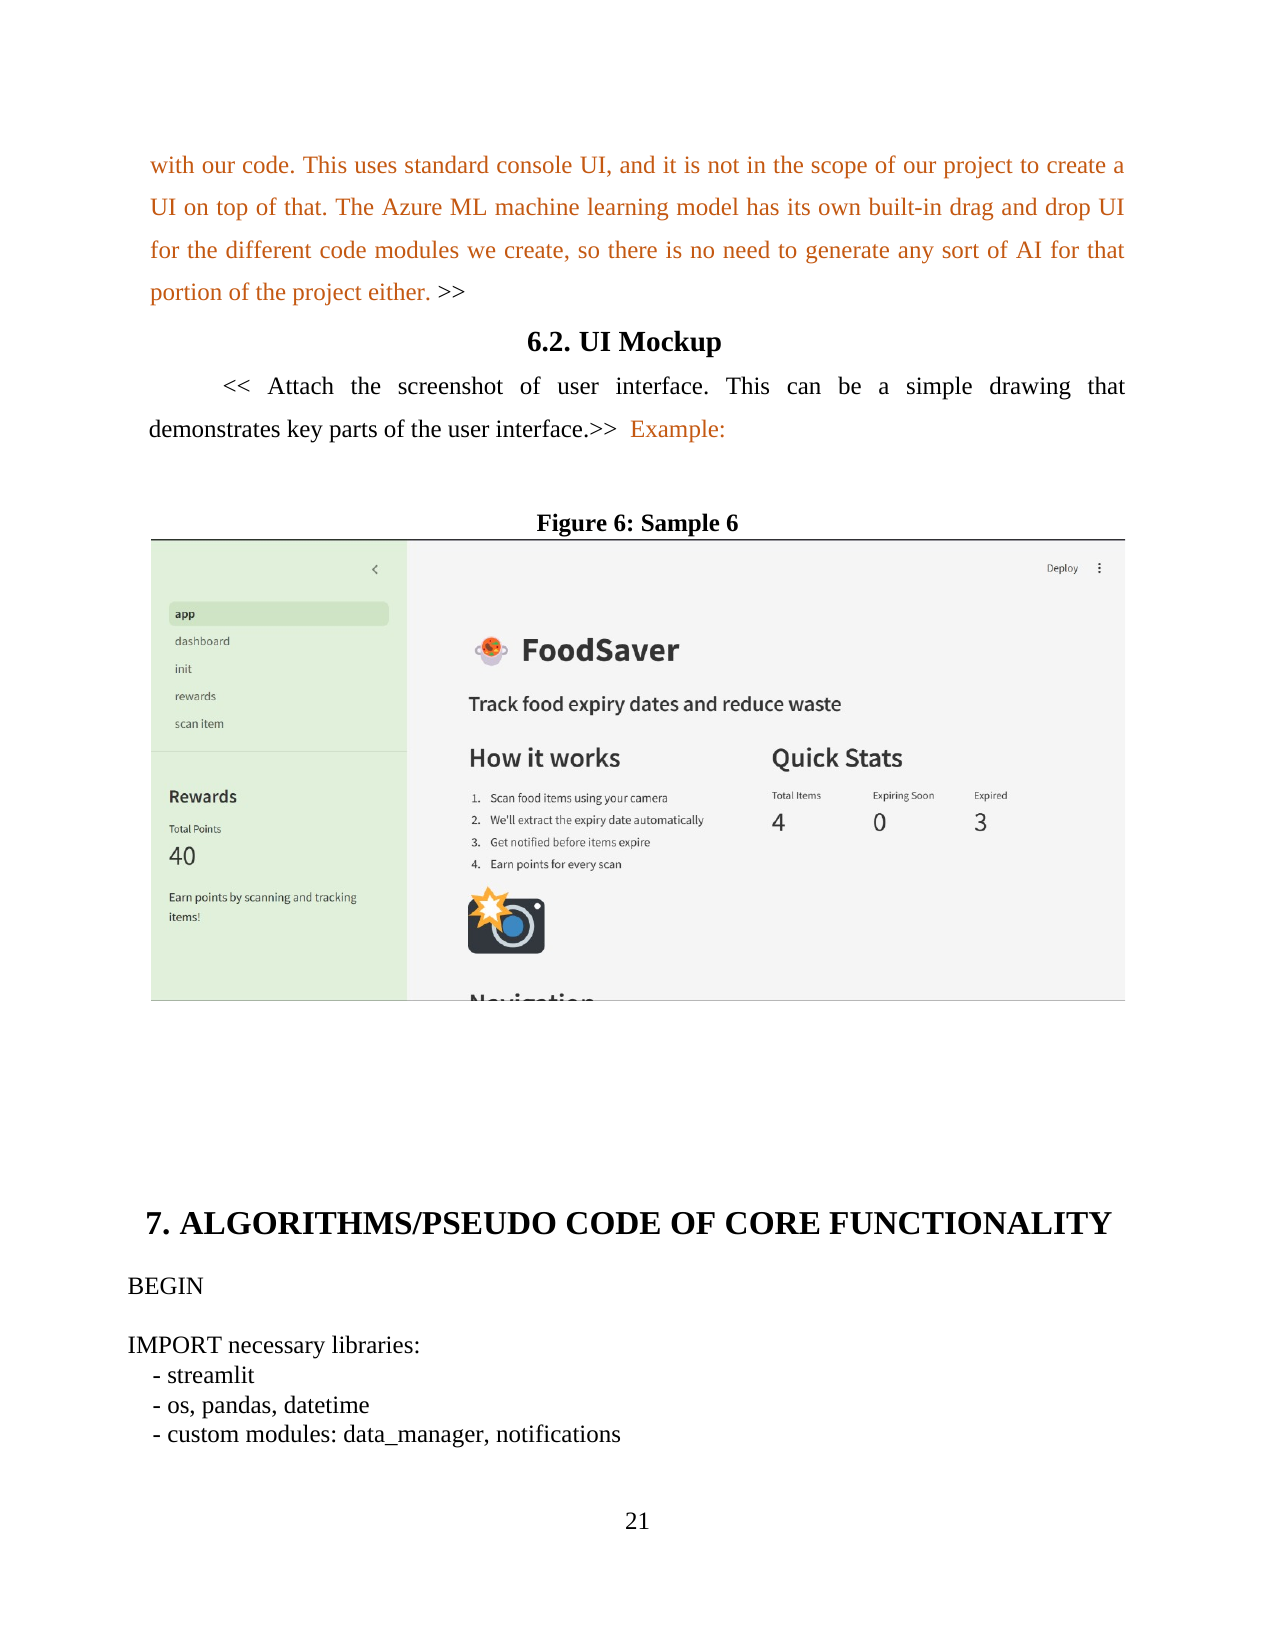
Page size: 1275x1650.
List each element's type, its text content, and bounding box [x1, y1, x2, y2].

text << Attach the screenshot of user interface. This can be a simple drawing that demonstrates key parts of the user interface.>> Example: [148, 371, 1127, 442]
text 7. ALGORITHMS/PSEUDO CODE OF CORE FUNCTIONALITY [145, 1203, 1131, 1241]
text IMPORT necessary libraries: [127, 1331, 1125, 1359]
text BEGIN [127, 1271, 1125, 1300]
text - custom modules: data_manager, notifications [127, 1419, 1125, 1448]
text - os, pandas, datetime [127, 1390, 1125, 1418]
picture [151, 539, 1126, 1001]
subtitle 6.2. UI Mockup [127, 324, 1121, 358]
text - streamlit [127, 1360, 1125, 1389]
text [150, 150, 1127, 306]
